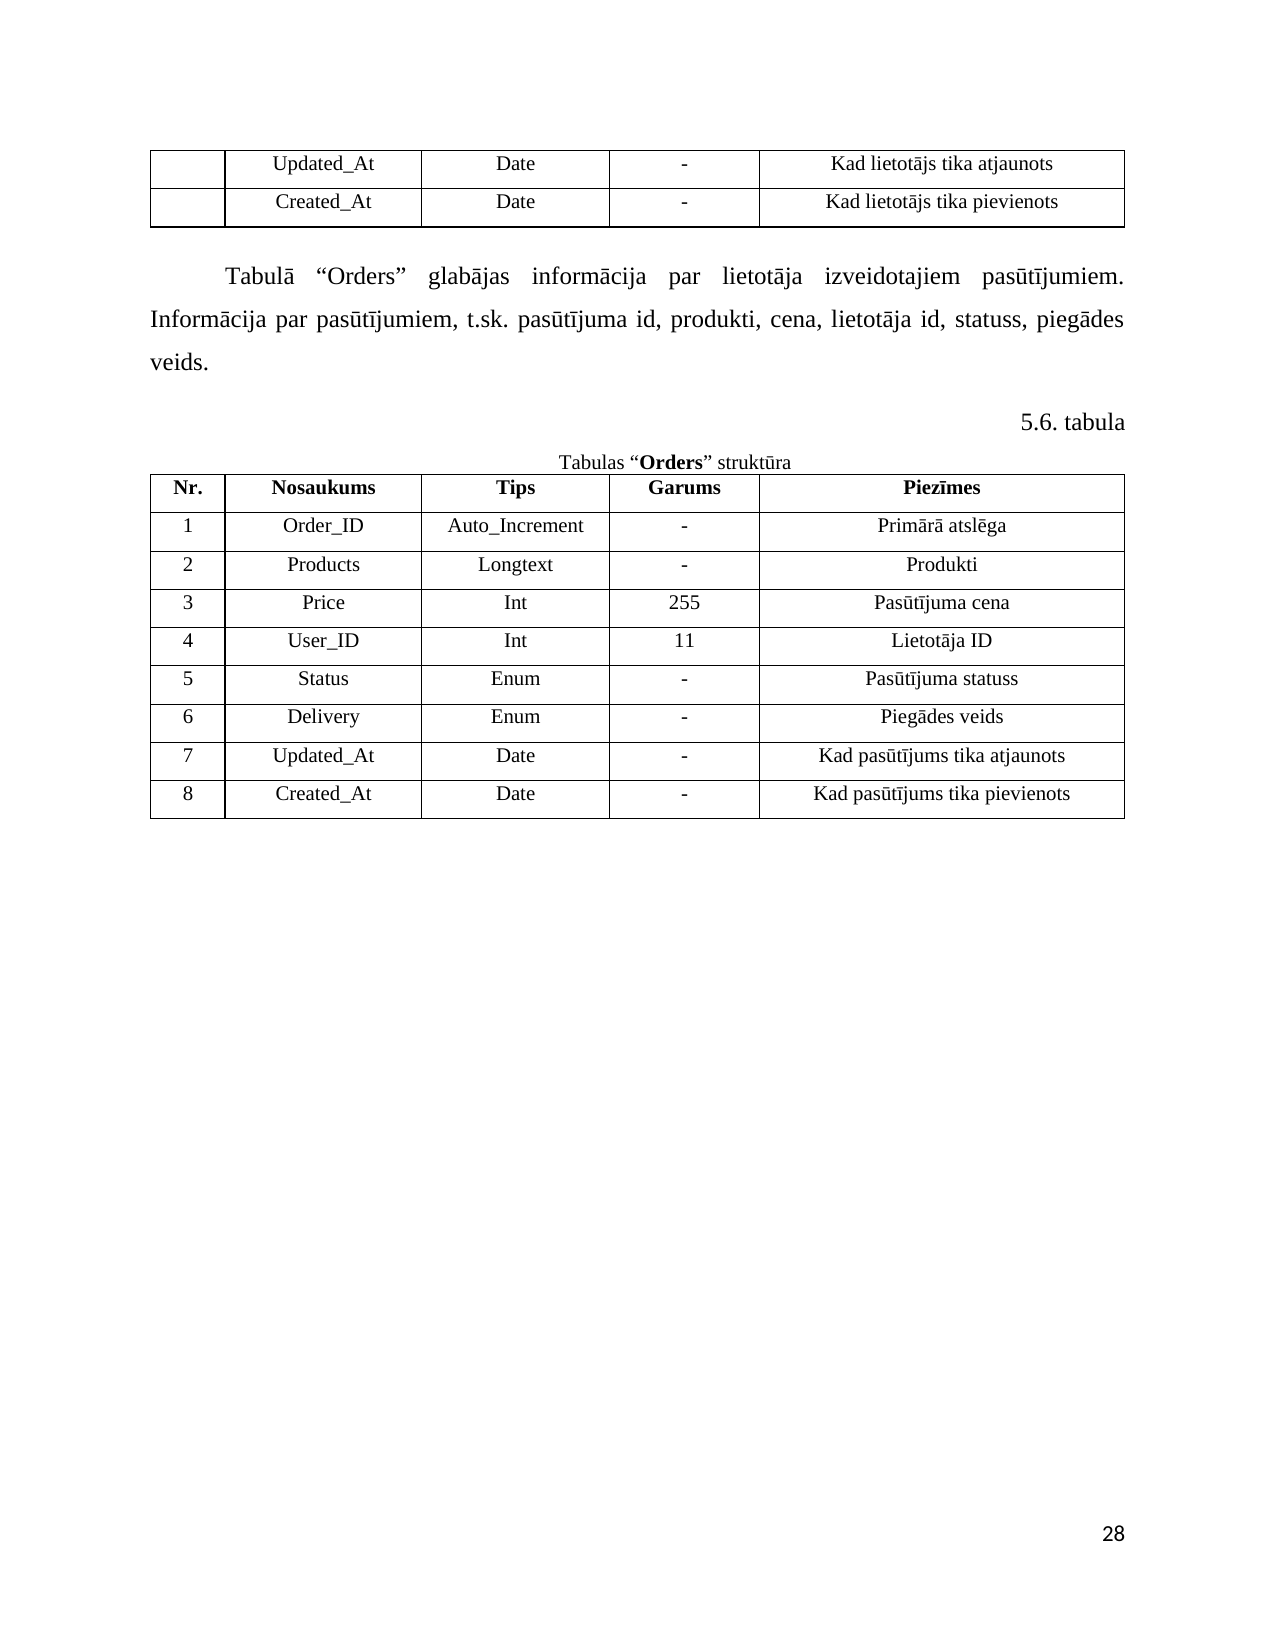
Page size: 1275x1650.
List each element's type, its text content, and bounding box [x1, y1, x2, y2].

text 5.6. tabula [150, 407, 1125, 436]
table_cell 6 [151, 705, 224, 742]
table_cell Order_ID [226, 513, 421, 551]
table_cell 8 [151, 781, 224, 818]
table_cell Piegādes veids [760, 705, 1124, 742]
table_cell 1 [151, 513, 224, 551]
table_cell 5 [151, 666, 224, 703]
table_cell Kad pasūtījums tika atjaunots [760, 743, 1124, 780]
table_header Garums [610, 475, 759, 512]
table_cell - [610, 666, 759, 703]
table_cell Longtext [422, 552, 609, 589]
table_cell Updated_At [226, 743, 421, 780]
table_cell Kad lietotājs tika atjaunots [760, 151, 1124, 188]
table_cell Auto_Increment [422, 513, 609, 551]
table_cell Price [226, 590, 421, 627]
table_cell Pasūtījuma cena [760, 590, 1124, 627]
table_cell [151, 189, 224, 226]
table_cell [151, 151, 224, 188]
table_cell Products [226, 552, 421, 589]
table_cell - [610, 151, 759, 188]
table_cell Created_At [226, 189, 421, 226]
table_cell Date [422, 189, 609, 226]
table_cell Enum [422, 705, 609, 742]
table_cell Status [226, 666, 421, 703]
table_cell Int [422, 590, 609, 627]
table_cell Date [422, 781, 609, 818]
table_cell Pasūtījuma statuss [760, 666, 1124, 703]
table_cell Date [422, 151, 609, 188]
table_cell - [610, 705, 759, 742]
table_cell 255 [610, 590, 759, 627]
table_header Nosaukums [226, 475, 421, 512]
table_cell Enum [422, 666, 609, 703]
table_cell Lietotāja ID [760, 628, 1124, 665]
text Tabulas “Orders” struktūra [150, 450, 1125, 474]
table_cell Delivery [226, 705, 421, 742]
table_cell User_ID [226, 628, 421, 665]
table_header Piezīmes [760, 475, 1124, 512]
table_cell - [610, 743, 759, 780]
table_cell 2 [151, 552, 224, 589]
table_cell 11 [610, 628, 759, 665]
table_header Nr. [151, 475, 224, 512]
table_cell 4 [151, 628, 224, 665]
text Tabulā “Orders” glabājas informācija par lietotāja izveidotajiem pasūtījumiem. Informācija par pasūtījumiem, t.sk. pasūtījuma id, produkti, cena, lietotāja id, statuss, piegādes veids. [150, 261, 1125, 376]
table_header Tips [422, 475, 609, 512]
table_cell 3 [151, 590, 224, 627]
table_cell Int [422, 628, 609, 665]
table_cell - [610, 189, 759, 226]
table_cell Kad pasūtījums tika pievienots [760, 781, 1124, 818]
table_cell Created_At [226, 781, 421, 818]
table_cell Produkti [760, 552, 1124, 589]
table_cell Date [422, 743, 609, 780]
table_cell - [610, 552, 759, 589]
table_cell - [610, 513, 759, 551]
table_cell Primārā atslēga [760, 513, 1124, 551]
table_cell Kad lietotājs tika pievienots [760, 189, 1124, 226]
table_cell 7 [151, 743, 224, 780]
table_cell - [610, 781, 759, 818]
table_cell Updated_At [226, 151, 421, 188]
